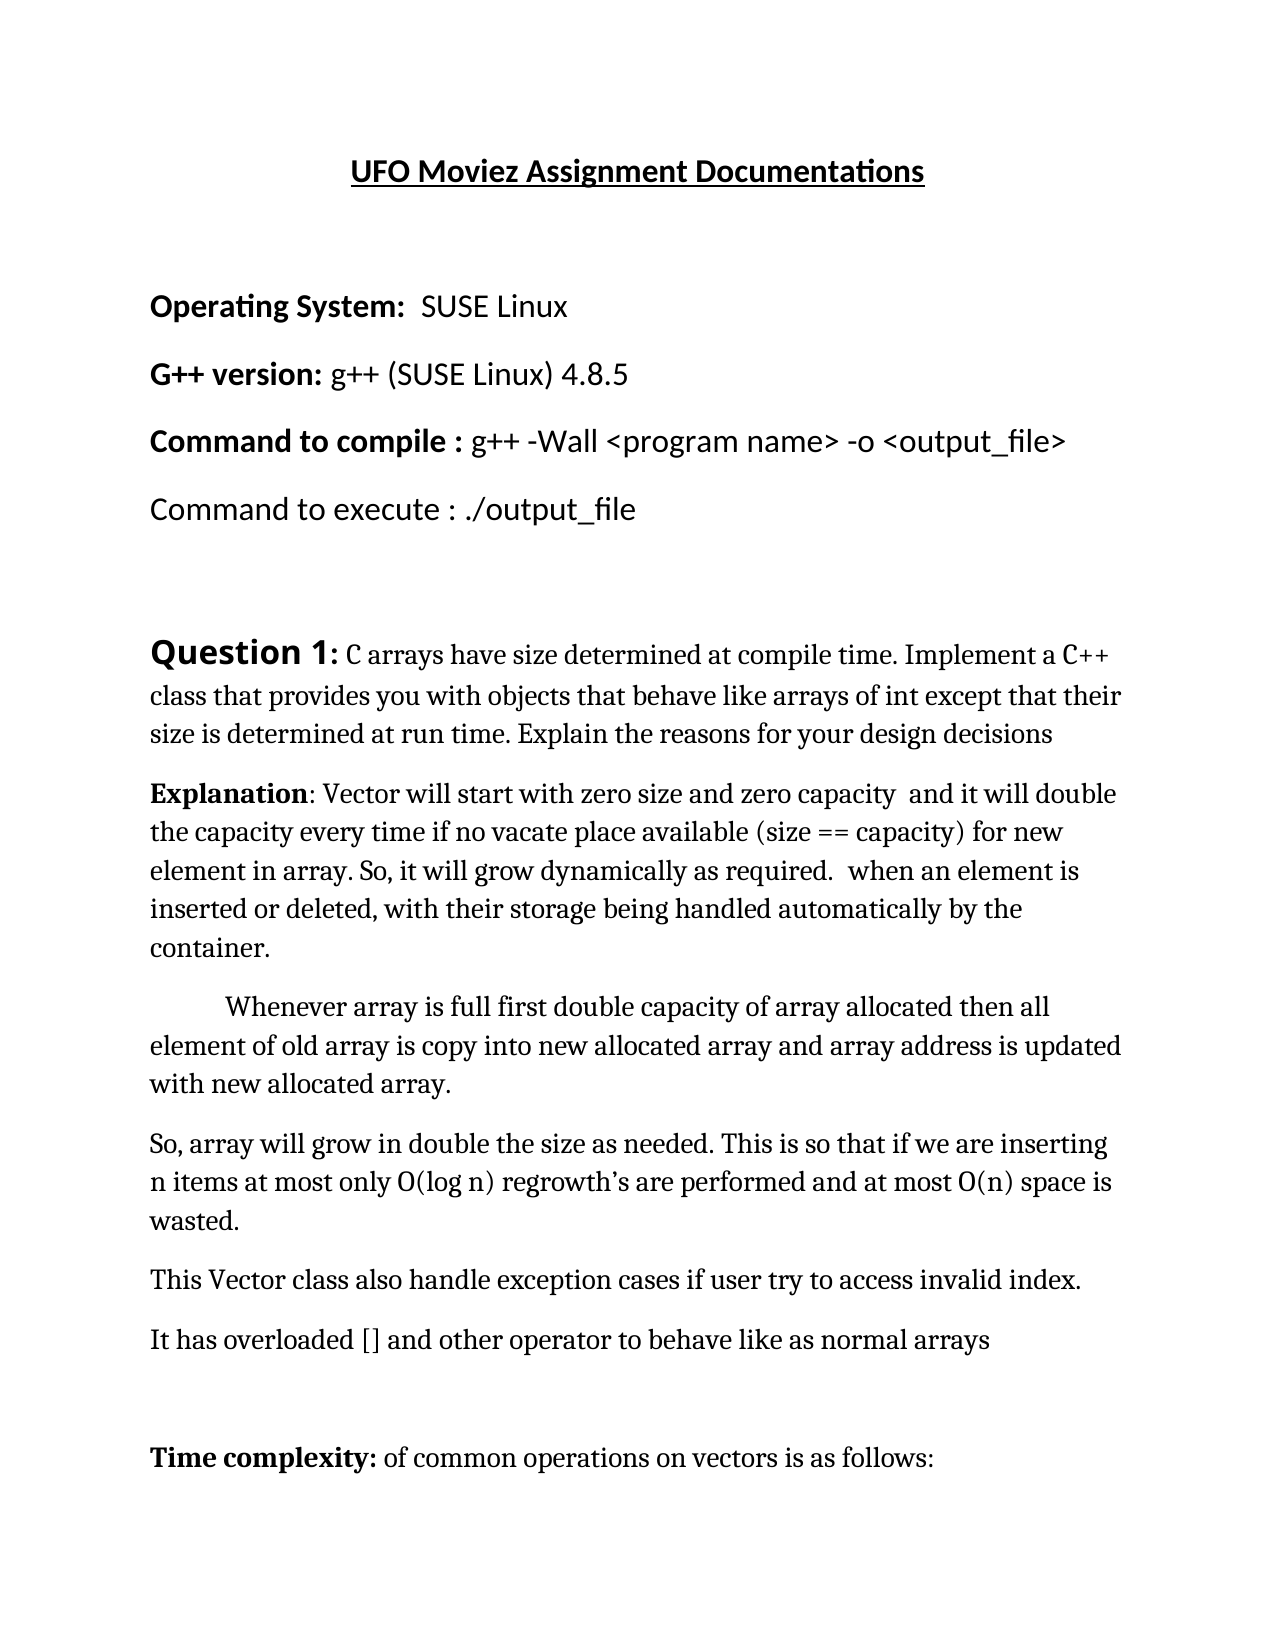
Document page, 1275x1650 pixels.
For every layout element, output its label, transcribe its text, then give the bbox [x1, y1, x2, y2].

text G++ version: g++ (SUSE Linux) 4.8.5 [150, 353, 1125, 393]
text UFO Moviez Assignment Documentations [150, 150, 1125, 191]
text This Vector class also handle exception cases if user try to access invalid index. [150, 1263, 1125, 1297]
text Command to execute : ./output_file [150, 488, 1125, 529]
text Question 1: C arrays have size determined at compile time. Implement a C++ class that provides you with objects that behave like arrays of int except that their size is determined at run time. Explain the reasons for your design decisions [150, 629, 1125, 751]
text Command to compile : g++ -Wall <program name> -o <output_file> [150, 420, 1125, 461]
text Time complexity: of common operations on vectors is as follows: [150, 1442, 1125, 1475]
text So, array will grow in double the size as needed. This is so that if we are inserting n items at most only O(log n) regrowth’s are performed and at most O(n) space is wasted. [150, 1127, 1125, 1238]
text It has overloaded [] and other operator to behave like as normal arrays [150, 1323, 1125, 1356]
text Whenever array is full first double capacity of array allocated then all element of old array is copy into new allocated array and array address is updated with new allocated array. [150, 991, 1125, 1101]
text Operating System: SUSE Linux [150, 285, 1125, 326]
text Explanation: Vector will start with zero size and zero capacity and it will double the capacity every time if no vacate place available (size == capacity) for new element in array. So, it will grow dynamically as required. when an element is inserted or deleted, with their storage being handled automatically by the container. [150, 777, 1125, 965]
